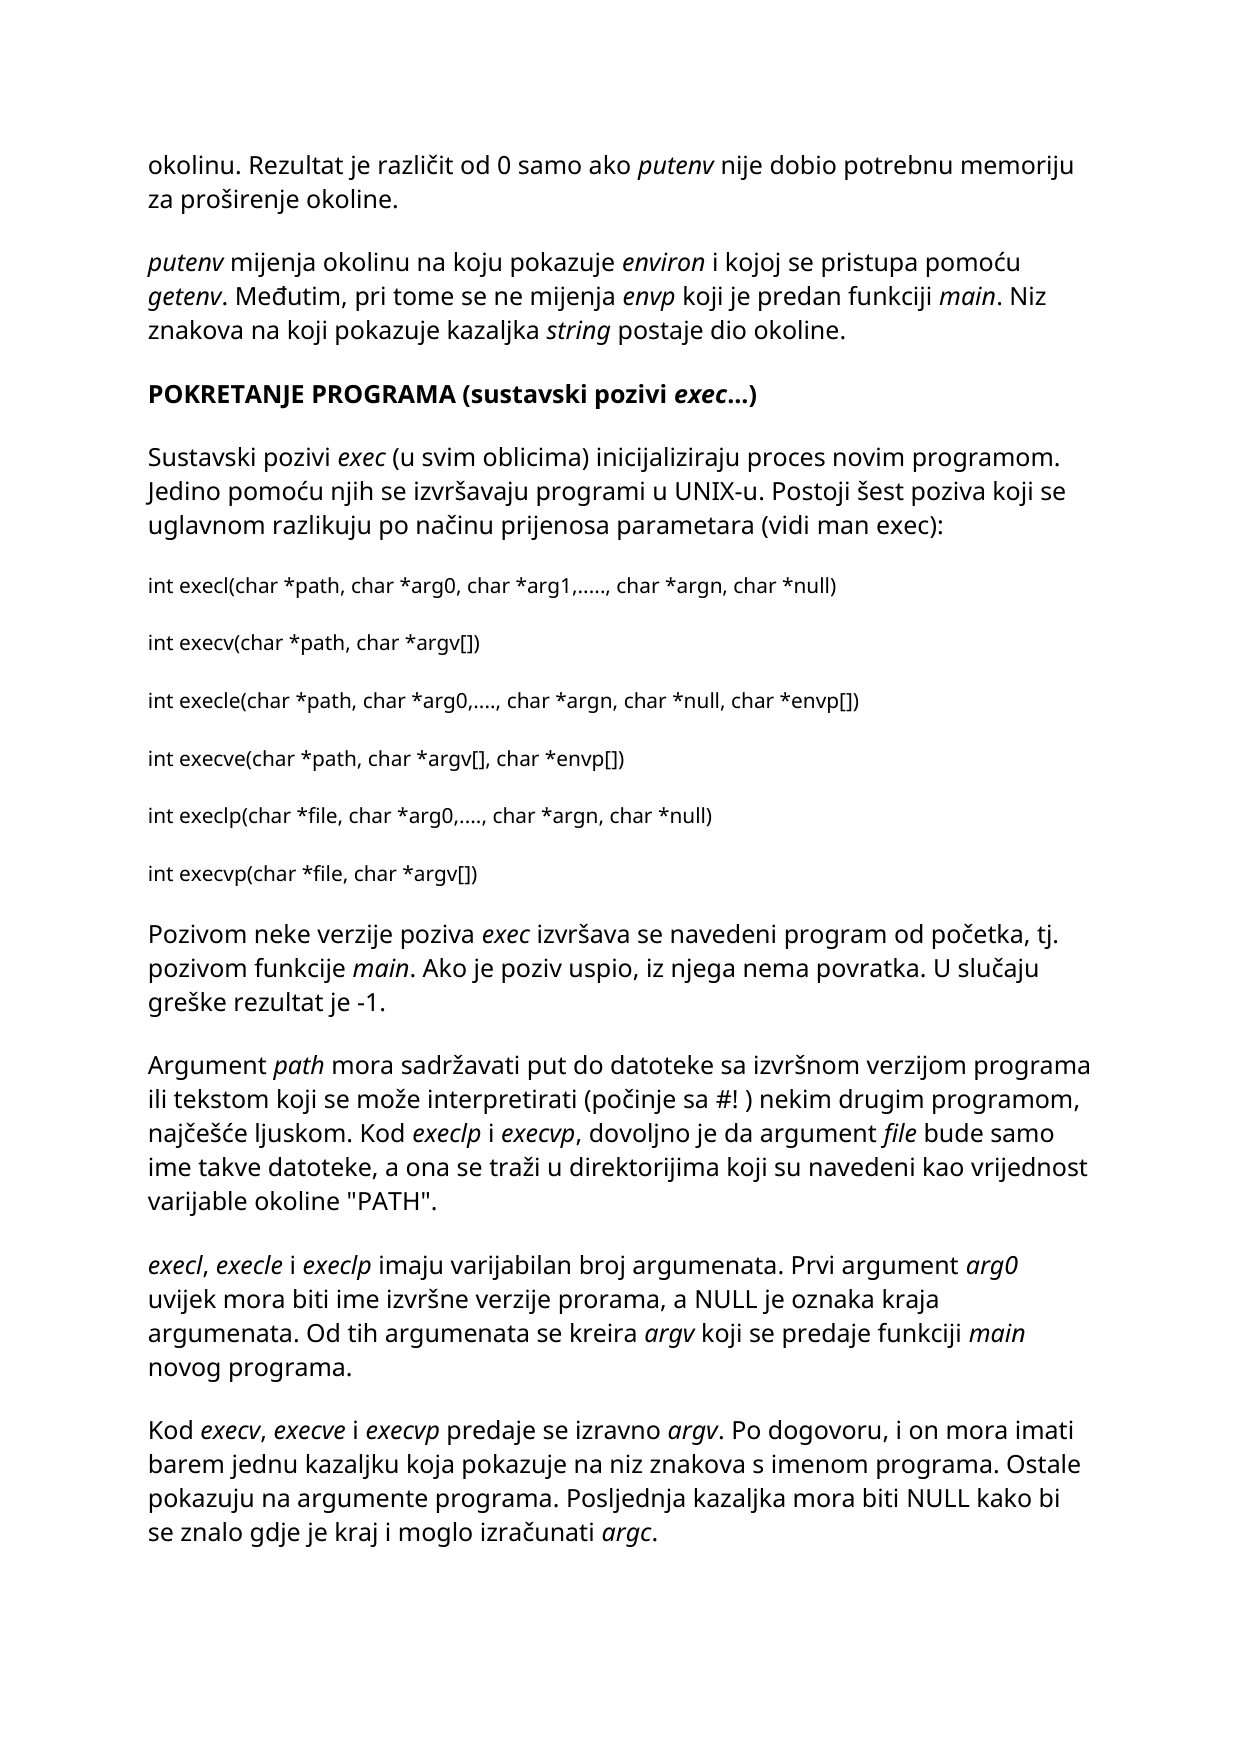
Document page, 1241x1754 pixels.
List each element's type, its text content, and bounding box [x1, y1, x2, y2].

text Kod execv, execve i execvp predaje se izravno argv. Po dogovoru, i on mora imati barem jednu kazaljku koja pokazuje na niz znakova s imenom programa. Ostale pokazuju na argumente programa. Posljednja kazaljka mora biti NULL kako bi se znalo gdje je kraj i moglo izračunati argc. [148, 1413, 1093, 1549]
text int execve(char *path, char *argv[], char *envp[]) [148, 744, 1093, 772]
text int execv(char *path, char *argv[]) [148, 628, 1093, 657]
text Sustavski pozivi exec (u svim oblicima) inicijaliziraju proces novim programom. Jedino pomoću njih se izvršavaju programi u UNIX-u. Postoji šest poziva koji se uglavnom razlikuju po načinu prijenosa parametara (vidi man exec): [148, 439, 1093, 542]
text int execlp(char *file, char *arg0,...., char *argn, char *null) [148, 801, 1093, 830]
text execl, execle i execlp imaju varijabilan broj argumenata. Prvi argument arg0 uvijek mora biti ime izvršne verzije prorama, a NULL je oznaka kraja argumenata. Od tih argumenata se kreira argv koji se predaje funkciji main novog programa. [148, 1247, 1093, 1383]
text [148, 148, 1093, 216]
text int execle(char *path, char *arg0,...., char *argn, char *null, char *envp[]) [148, 686, 1093, 714]
text putenv mijenja okolinu na koju pokazuje environ i kojoj se pristupa pomoću getenv. Međutim, pri tome se ne mijenja envp koji je predan funkciji main. Niz znakova na koji pokazuje kazaljka string postaje dio okoline. [148, 245, 1093, 347]
text int execl(char *path, char *arg0, char *arg1,....., char *argn, char *null) [148, 571, 1093, 599]
text Argument path mora sadržavati put do datoteke sa izvršnom verzijom programa ili tekstom koji se može interpretirati (počinje sa #! ) nekim drugim programom, najčešće ljuskom. Kod execlp i execvp, dovoljno je da argument file bude samo ime takve datoteke, a ona se traži u direktorijima koji su navedeni kao vrijednost varijable okoline "PATH". [148, 1048, 1093, 1218]
text int execvp(char *file, char *argv[]) [148, 859, 1093, 887]
text Pozivom neke verzije poziva exec izvršava se navedeni program od početka, tj. pozivom funkcije main. Ako je poziv uspio, iz njega nema povratka. U slučaju greške rezultat je -1. [148, 916, 1093, 1019]
text POKRETANJE PROGRAMA (sustavski pozivi exec...) [148, 376, 1093, 410]
